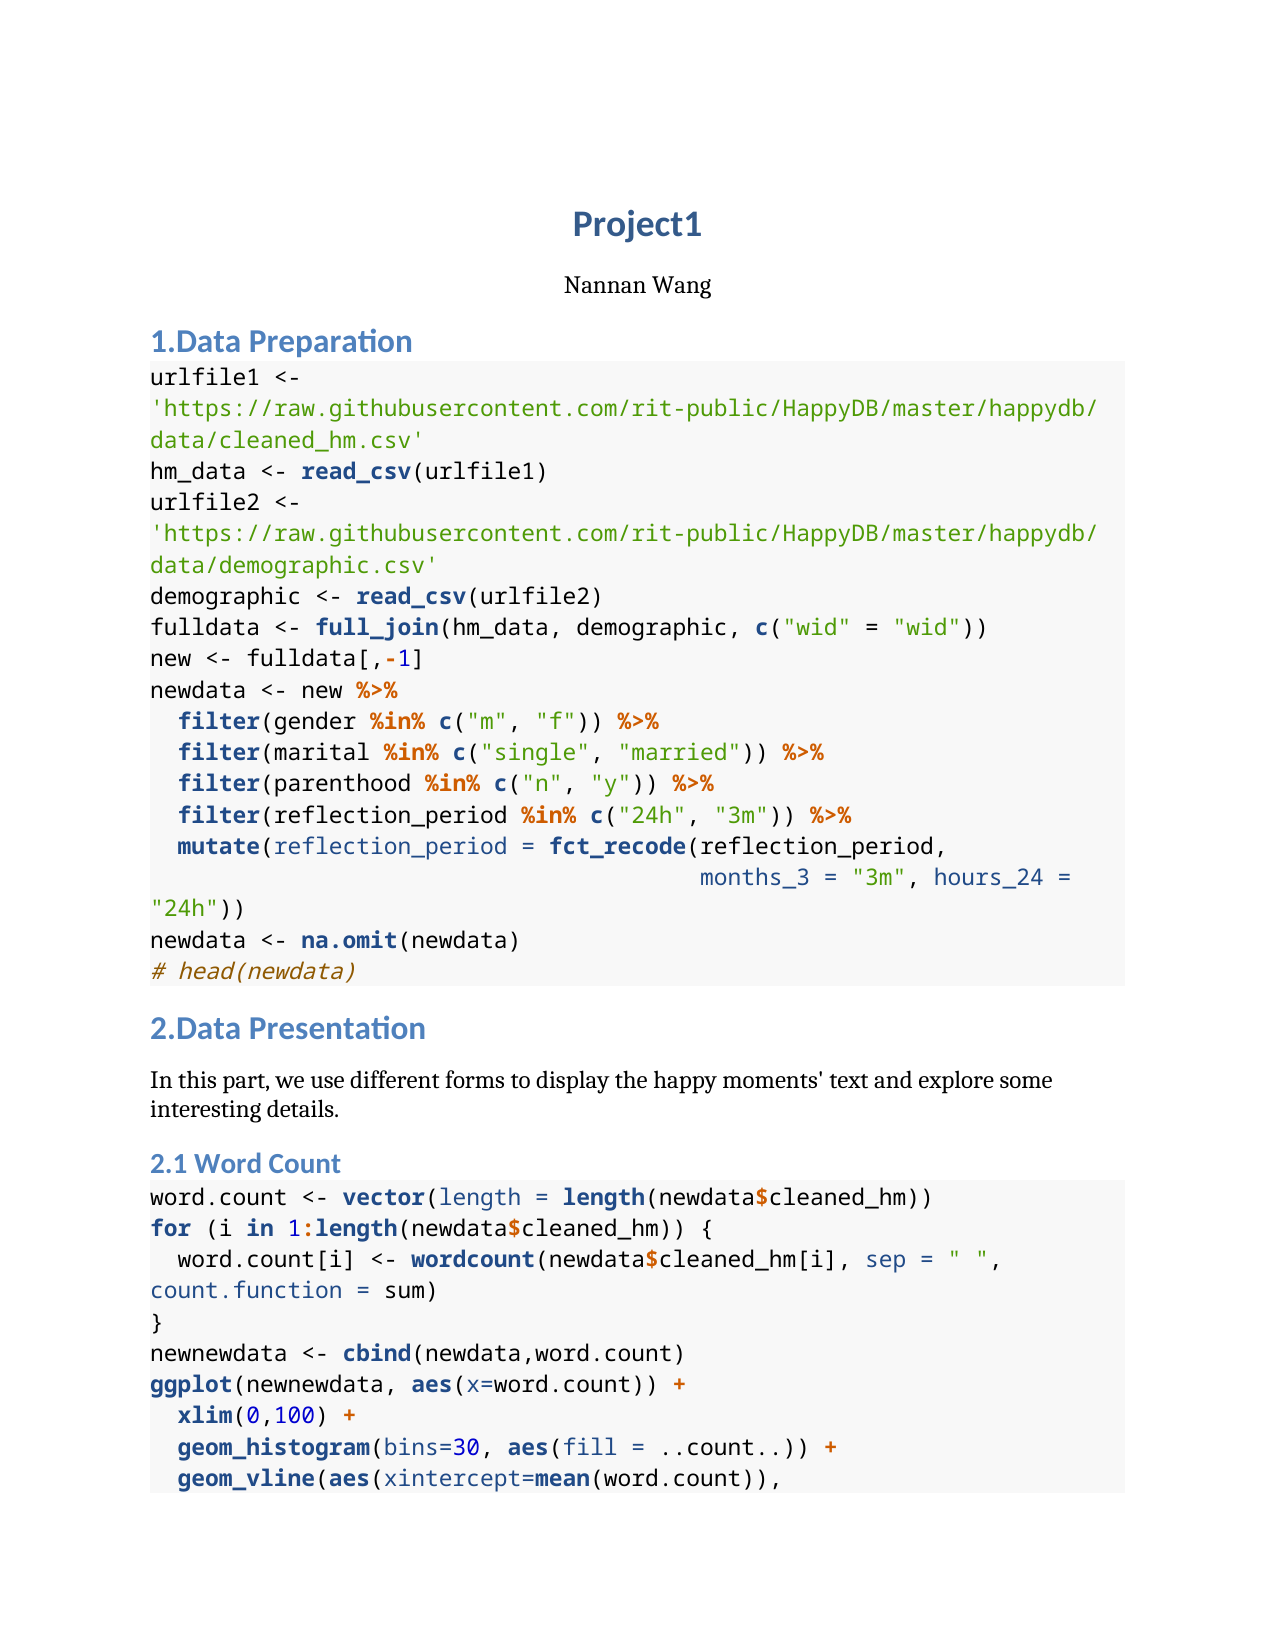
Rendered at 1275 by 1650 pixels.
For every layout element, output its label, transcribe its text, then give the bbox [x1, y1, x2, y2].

text urlfile1 <- 'https://raw.githubusercontent.com/rit-public/HappyDB/master/happydb/data/cleaned_hm.csv' hm_data <- read_csv(urlfile1) urlfile2 <- 'https://raw.githubusercontent.com/rit-public/HappyDB/master/happydb/data/demographic.csv' demographic <- read_csv(urlfile2) fulldata <- full_join(hm_data, demographic, c("wid" = "wid")) new <- fulldata[,-1] newdata <- new %>% filter(gender %in% c("m", "f")) %>% filter(marital %in% c("single", "married")) %>% filter(parenthood %in% c("n", "y")) %>% filter(reflection_period %in% c("24h", "3m")) %>% mutate(reflection_period = fct_recode(reflection_period, months_3 = "3m", hours_24 = "24h")) newdata <- na.omit(newdata) # head(newdata) [150, 361, 1125, 986]
subtitle 1.Data Preparation [150, 320, 1125, 361]
subtitle 2.1 Word Count [150, 1145, 1125, 1180]
subtitle 2.Data Presentation [150, 1007, 1125, 1048]
title Project1 [150, 200, 1125, 246]
text In this part, we use different forms to display the happy moments' text and explore some interesting details. [150, 1066, 1125, 1124]
text Nannan Wang [150, 271, 1125, 299]
